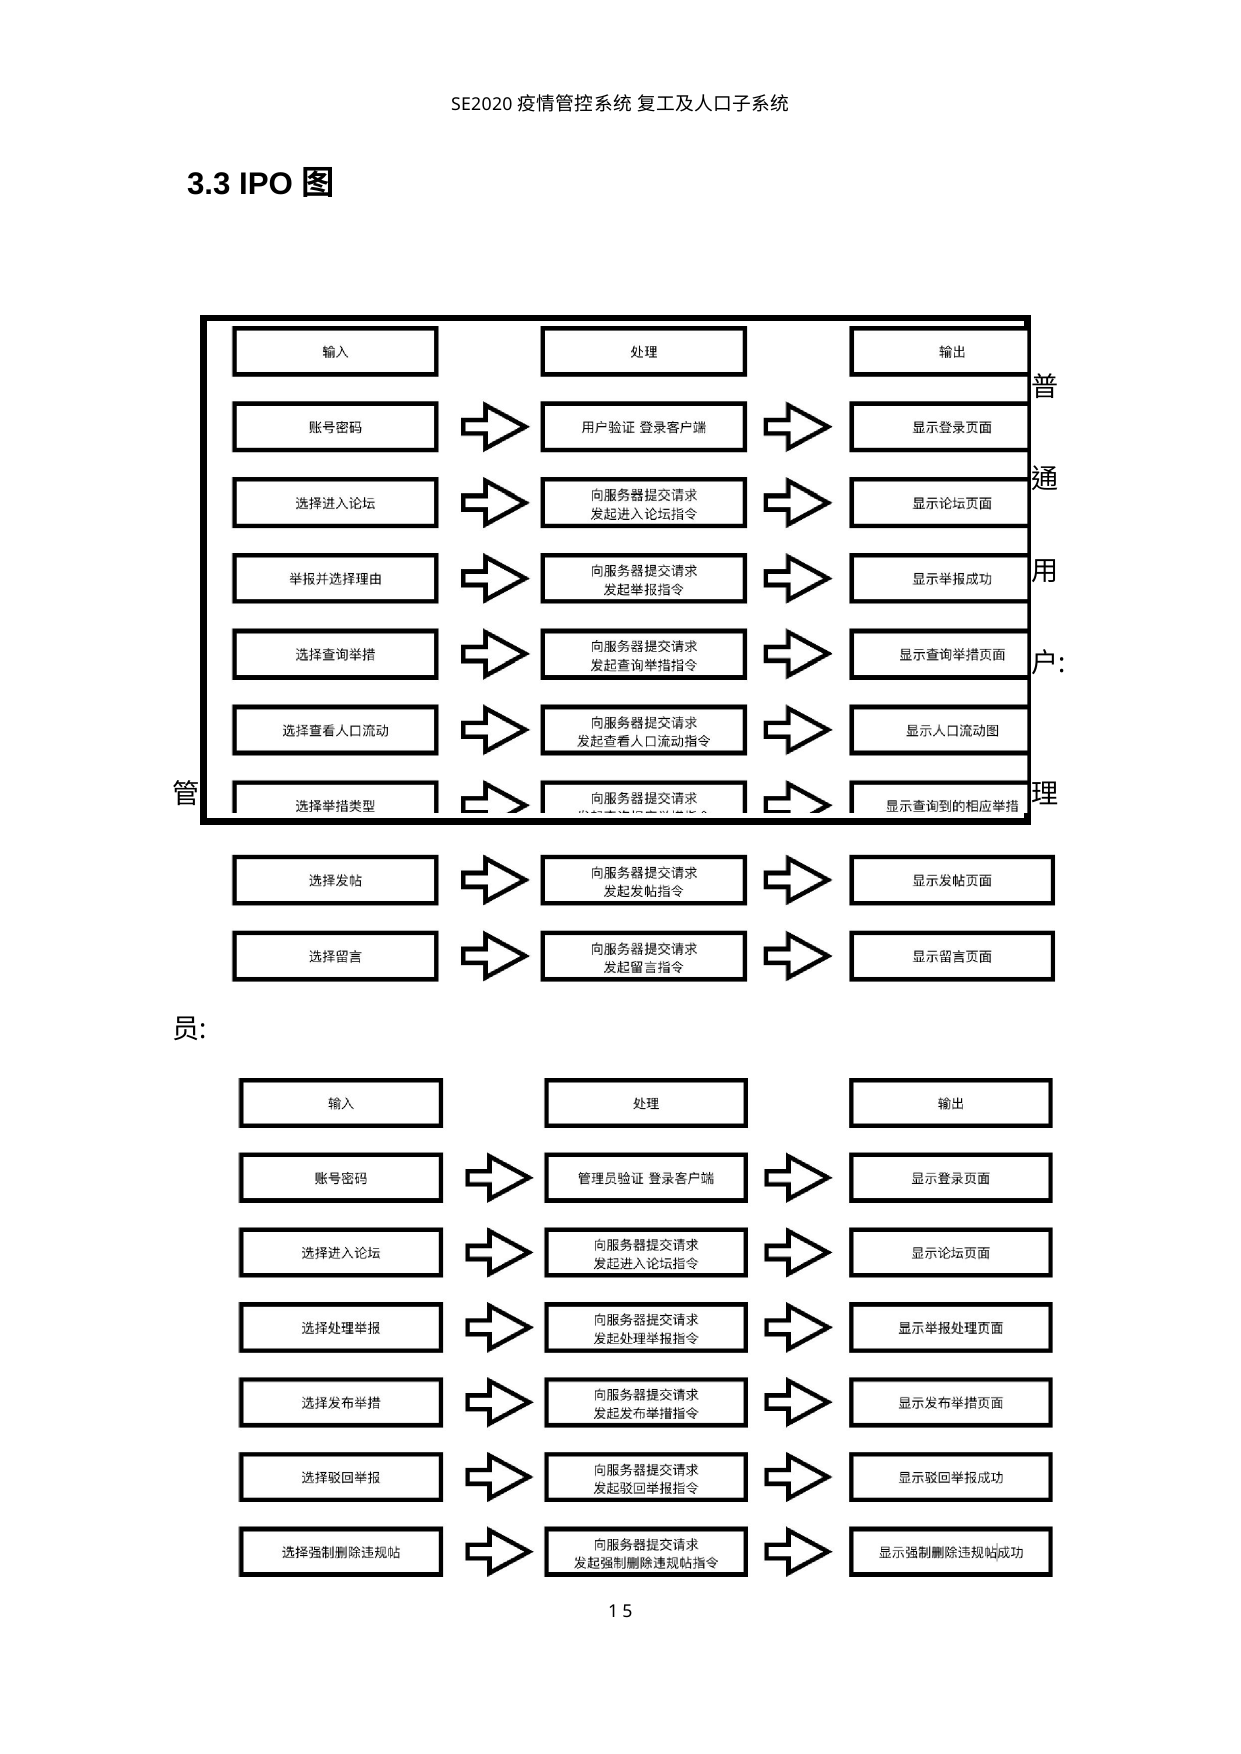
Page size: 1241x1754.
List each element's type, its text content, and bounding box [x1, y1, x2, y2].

picture [231, 691, 1028, 768]
text 3.3 IPO 图 普通用户: [187, 121, 1068, 691]
text 管理员: [172, 768, 1068, 1048]
text SE2020 疫情管控系统 复工及人口子系统 [172, 89, 1068, 115]
text 15 [172, 1065, 1068, 1621]
